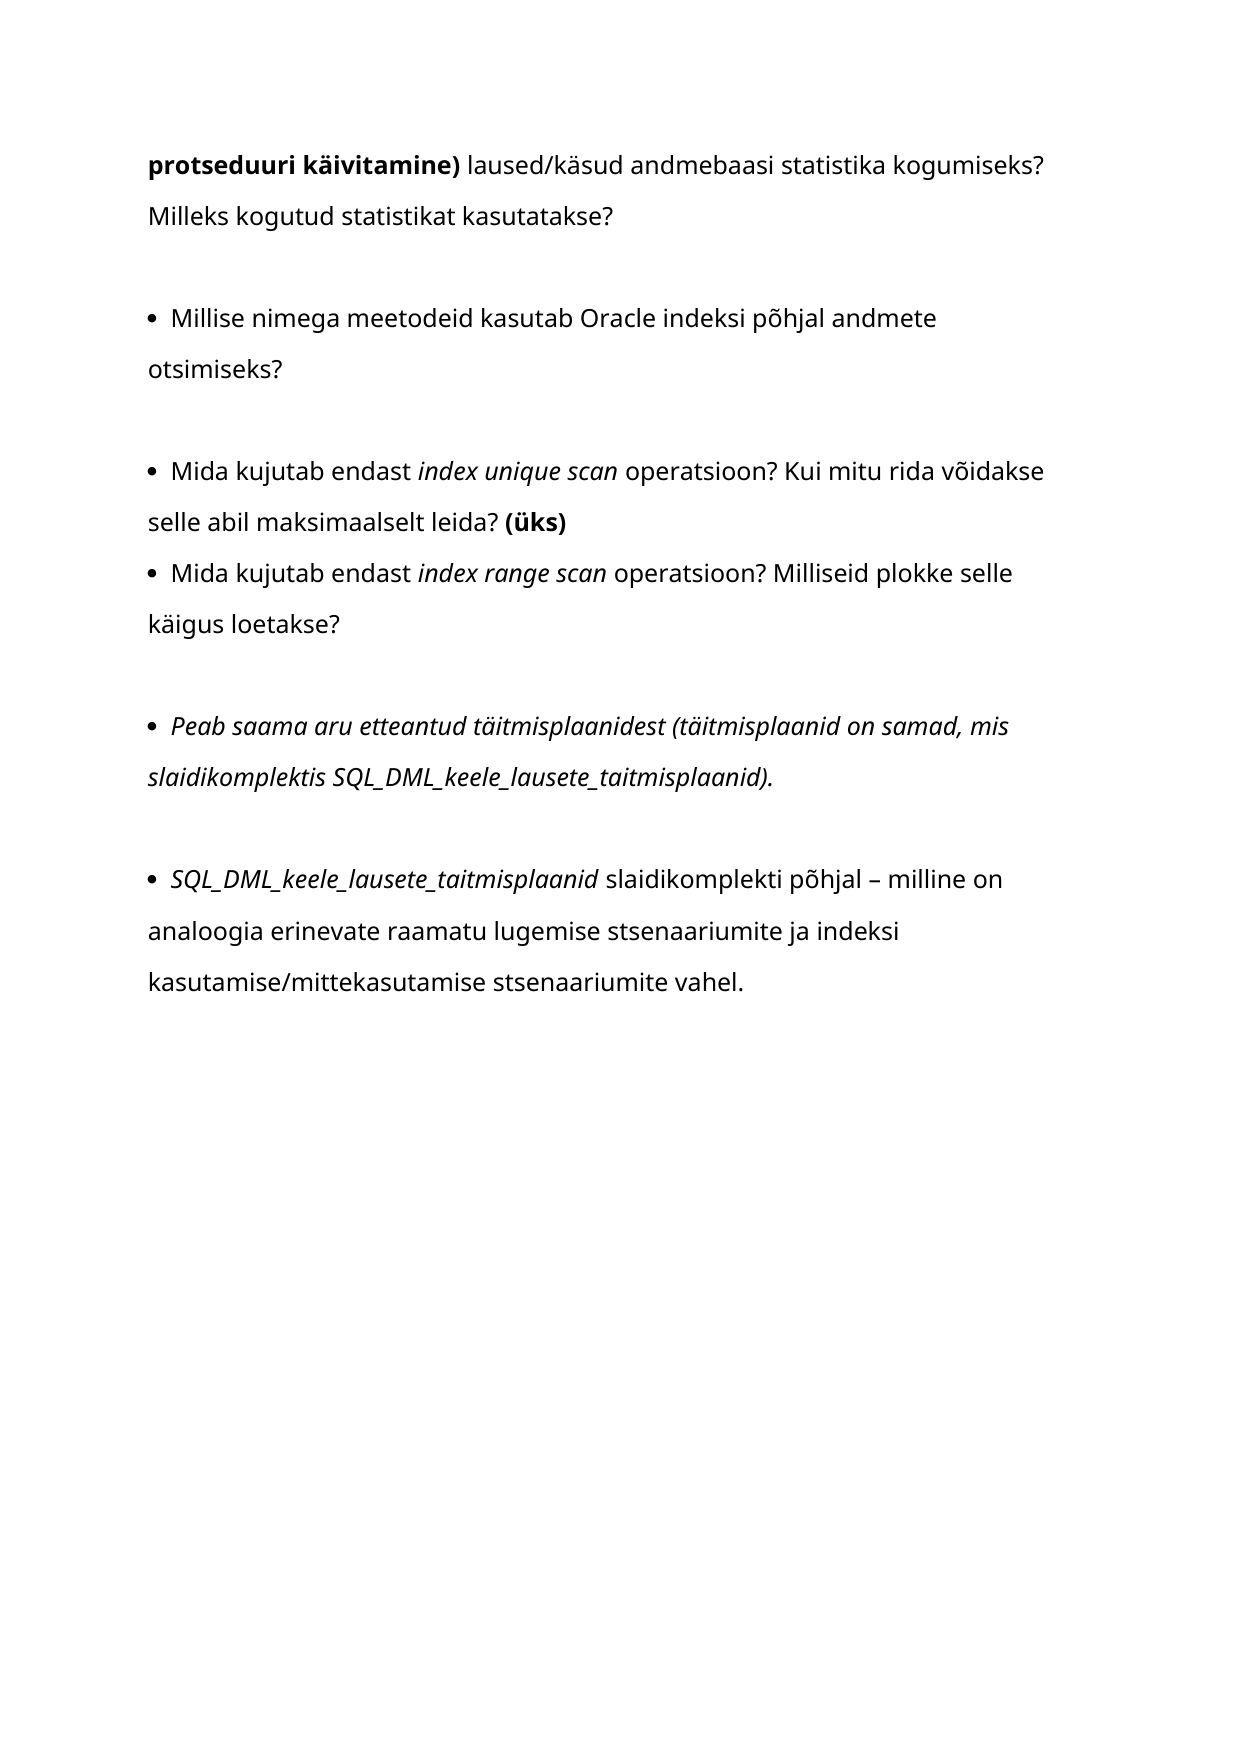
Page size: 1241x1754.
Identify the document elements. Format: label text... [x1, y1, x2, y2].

text protseduuri käivitamine) laused/käsud andmebaasi statistika kogumiseks? [148, 148, 1093, 182]
text selle abil maksimaalselt leida? (üks) [148, 505, 1093, 539]
text käigus loetakse? [148, 607, 1093, 641]
text Mida kujutab endast index range scan operatsioon? Milliseid plokke selle [148, 556, 1093, 590]
text Millise nimega meetodeid kasutab Oracle indeksi põhjal andmete [148, 301, 1093, 335]
text Milleks kogutud statistikat kasutatakse? [148, 199, 1093, 233]
text Mida kujutab endast index unique scan operatsioon? Kui mitu rida võidakse [148, 454, 1093, 488]
text otsimiseks? [148, 352, 1093, 386]
text slaidikomplektis SQL_DML_keele_lausete_taitmisplaanid). [148, 760, 1093, 794]
text analoogia erinevate raamatu lugemise stsenaariumite ja indeksi [148, 913, 1093, 947]
text kasutamise/mittekasutamise stsenaariumite vahel. [148, 964, 1093, 998]
text Peab saama aru etteantud täitmisplaanidest (täitmisplaanid on samad, mis [148, 709, 1093, 743]
text SQL_DML_keele_lausete_taitmisplaanid slaidikomplekti põhjal – milline on [148, 862, 1093, 896]
